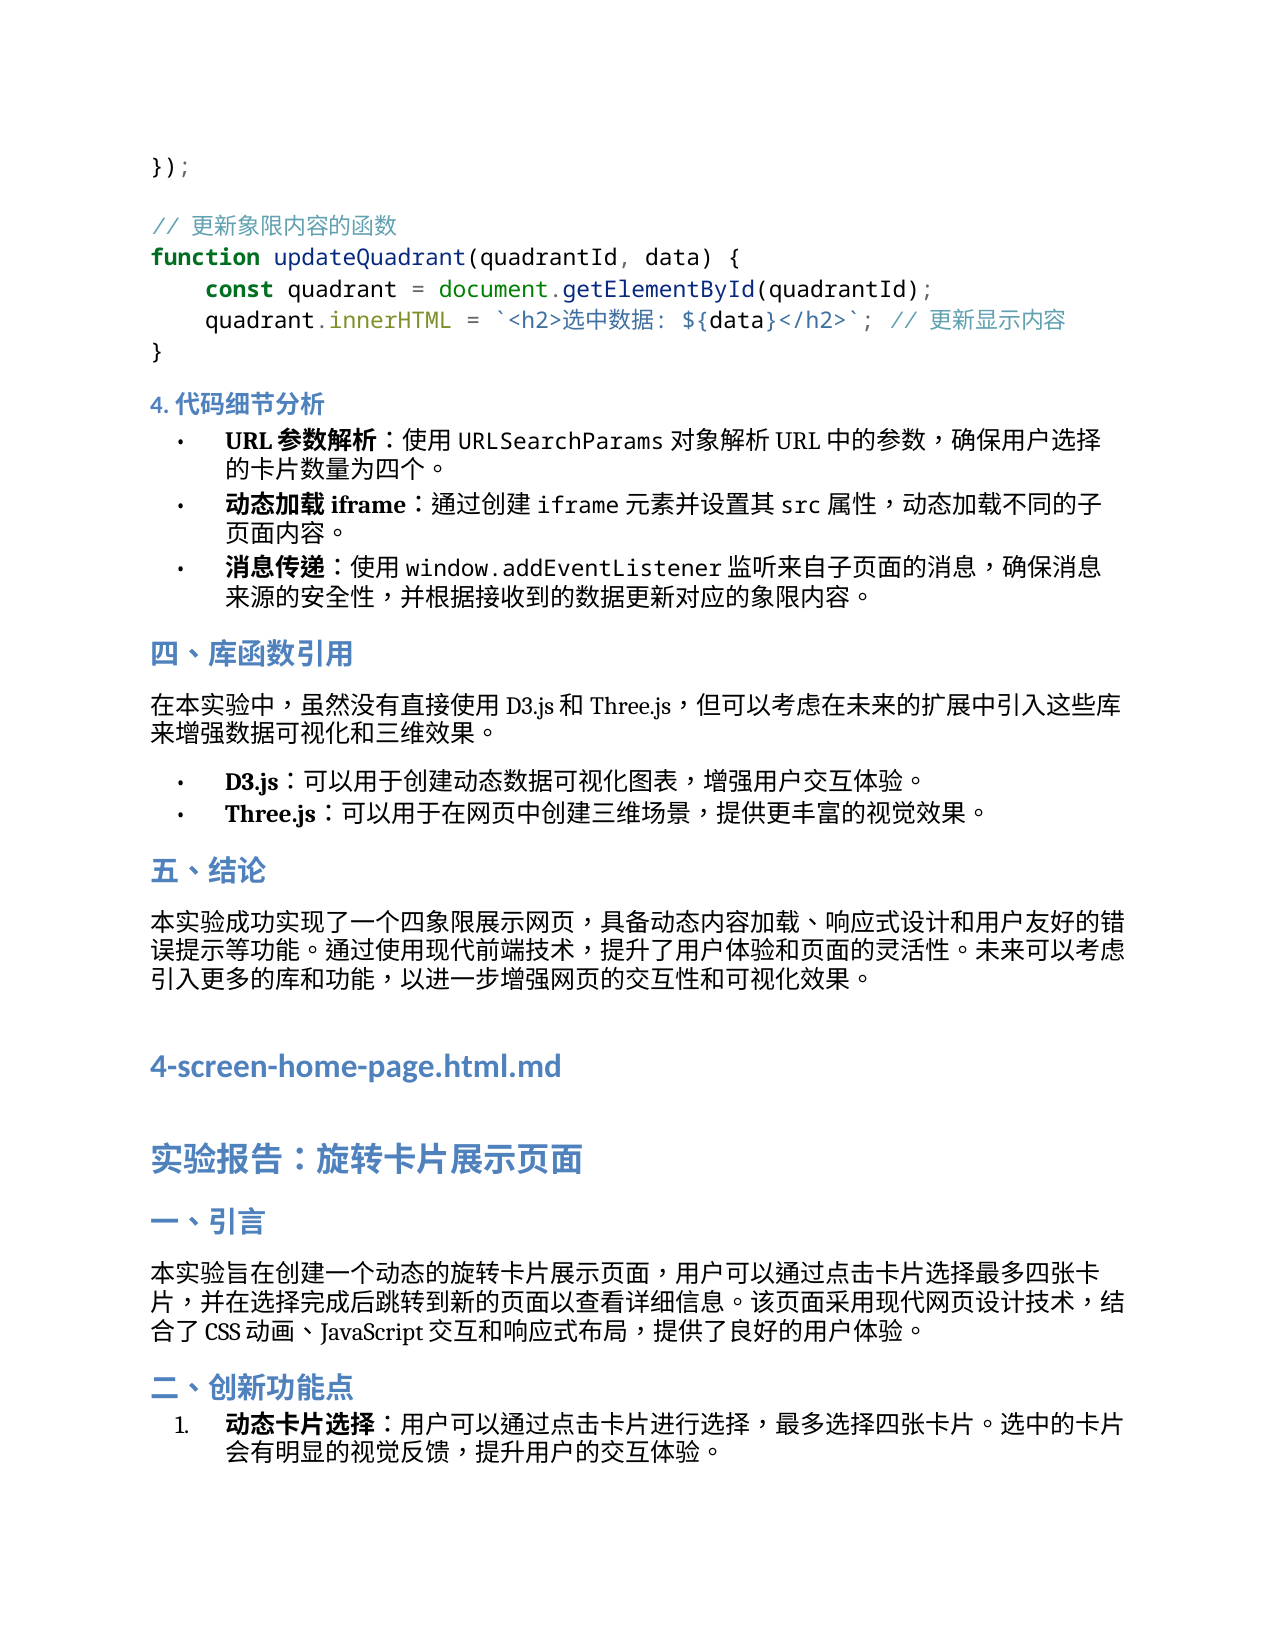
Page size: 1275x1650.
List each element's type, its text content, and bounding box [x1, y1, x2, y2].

text 在本实验中，虽然没有直接使用 D3.js 和 Three.js，但可以考虑在未来的扩展中引入这些库来增强数据可视化和三维效果。 [150, 692, 1125, 749]
list 动态加载 iframe：通过创建 iframe 元素并设置其 src 属性，动态加载不同的子页面内容。 [175, 489, 1125, 549]
subtitle 五、结论 [150, 850, 1125, 890]
list Three.js：可以用于在网页中创建三维场景，提供更丰富的视觉效果。 [175, 800, 1125, 829]
subtitle 4-screen-home-page.html.md [150, 1045, 1125, 1085]
list 动态卡片选择：用户可以通过点击卡片进行选择，最多选择四张卡片。选中的卡片会有明显的视觉反馈，提升用户的交互体验。 [175, 1411, 1125, 1468]
list D3.js：可以用于创建动态数据可视化图表，增强用户交互体验。 [175, 768, 1125, 797]
subtitle 二、创新功能点 [150, 1367, 1125, 1407]
list URL 参数解析：使用 URLSearchParams 对象解析 URL 中的参数，确保用户选择的卡片数量为四个。 [175, 425, 1125, 485]
subtitle 一、引言 [150, 1202, 1125, 1241]
subtitle 实验报告：旋转卡片展示页面 [150, 1135, 1125, 1181]
text 本实验旨在创建一个动态的旋转卡片展示页面，用户可以通过点击卡片选择最多四张卡片，并在选择完成后跳转到新的页面以查看详细信息。该页面采用现代网页设计技术，结合了CSS动画、JavaScript交互和响应式布局，提供了良好的用户体验。 [150, 1260, 1125, 1346]
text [150, 150, 1125, 366]
subtitle 四、库函数引用 [150, 633, 1125, 673]
text 本实验成功实现了一个四象限展示网页，具备动态内容加载、响应式设计和用户友好的错误提示等功能。通过使用现代前端技术，提升了用户体验和页面的灵活性。未来可以考虑引入更多的库和功能，以进一步增强网页的交互性和可视化效果。 [150, 908, 1125, 995]
list 消息传递：使用 window.addEventListener 监听来自子页面的消息，确保消息来源的安全性，并根据接收到的数据更新对应的象限内容。 [175, 552, 1125, 612]
subtitle 4. 代码细节分析 [150, 387, 1125, 421]
